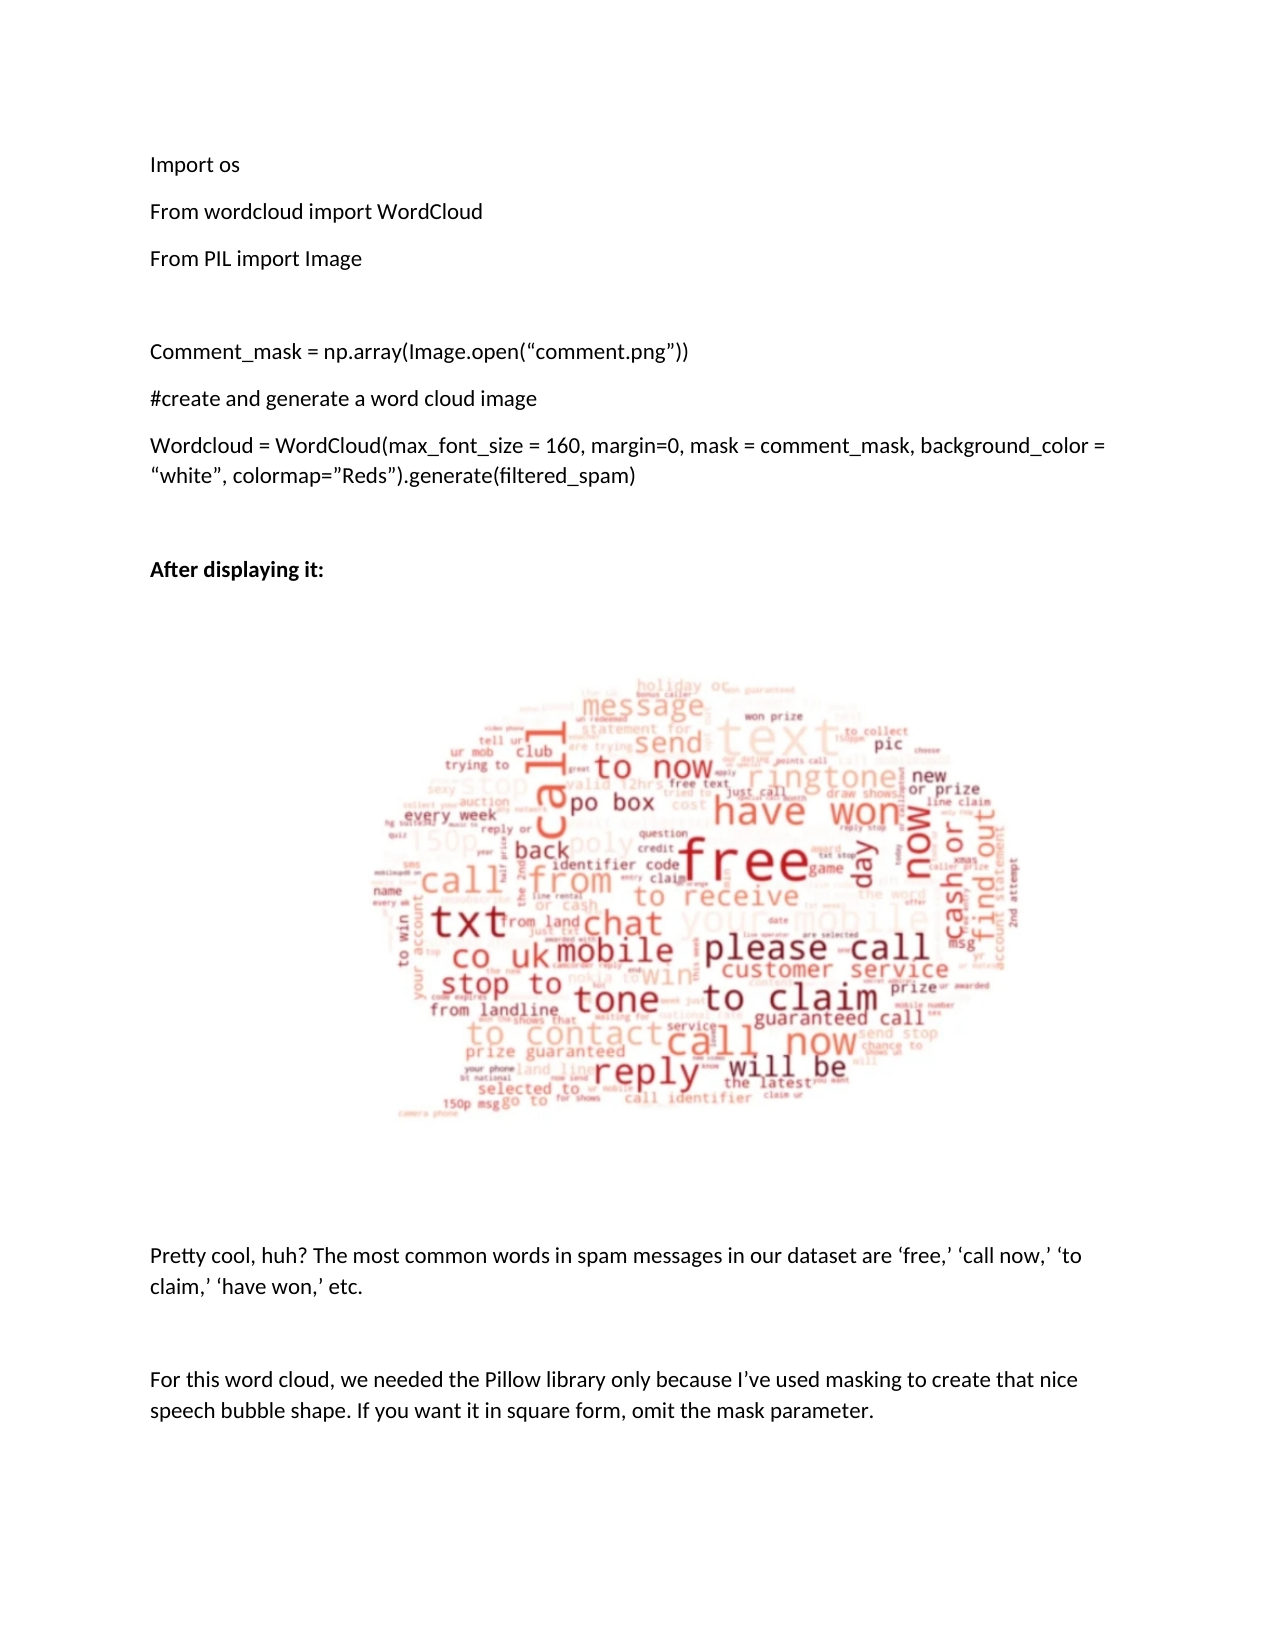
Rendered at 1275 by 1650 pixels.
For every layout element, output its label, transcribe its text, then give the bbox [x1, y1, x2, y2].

text For this word cloud, we needed the Pillow library only because I’ve used masking to create that nice speech bubble shape. If you want it in square form, omit the mask parameter. [150, 1366, 1125, 1424]
text Pretty cool, huh? The most common words in spam messages in our dataset are ‘free,’ ‘call now,’ ‘to claim,’ ‘have won,’ etc. [150, 1242, 1125, 1300]
text #create and generate a word cloud image [150, 384, 1125, 412]
text Comment_mask = np.array(Image.open(“comment.png”)) [150, 337, 1125, 366]
text From wordcloud import WordCloud [150, 197, 1125, 225]
text Wordcloud = WordCloud(max_font_size = 160, margin=0, mask = comment_mask, background_color = “white”, colormap=”Reds”).generate(filtered_spam) [150, 431, 1125, 489]
text Import os [150, 150, 1125, 178]
text After displaying it: [150, 555, 1125, 583]
text From PIL import Image [150, 244, 1125, 272]
picture [293, 602, 1089, 1174]
